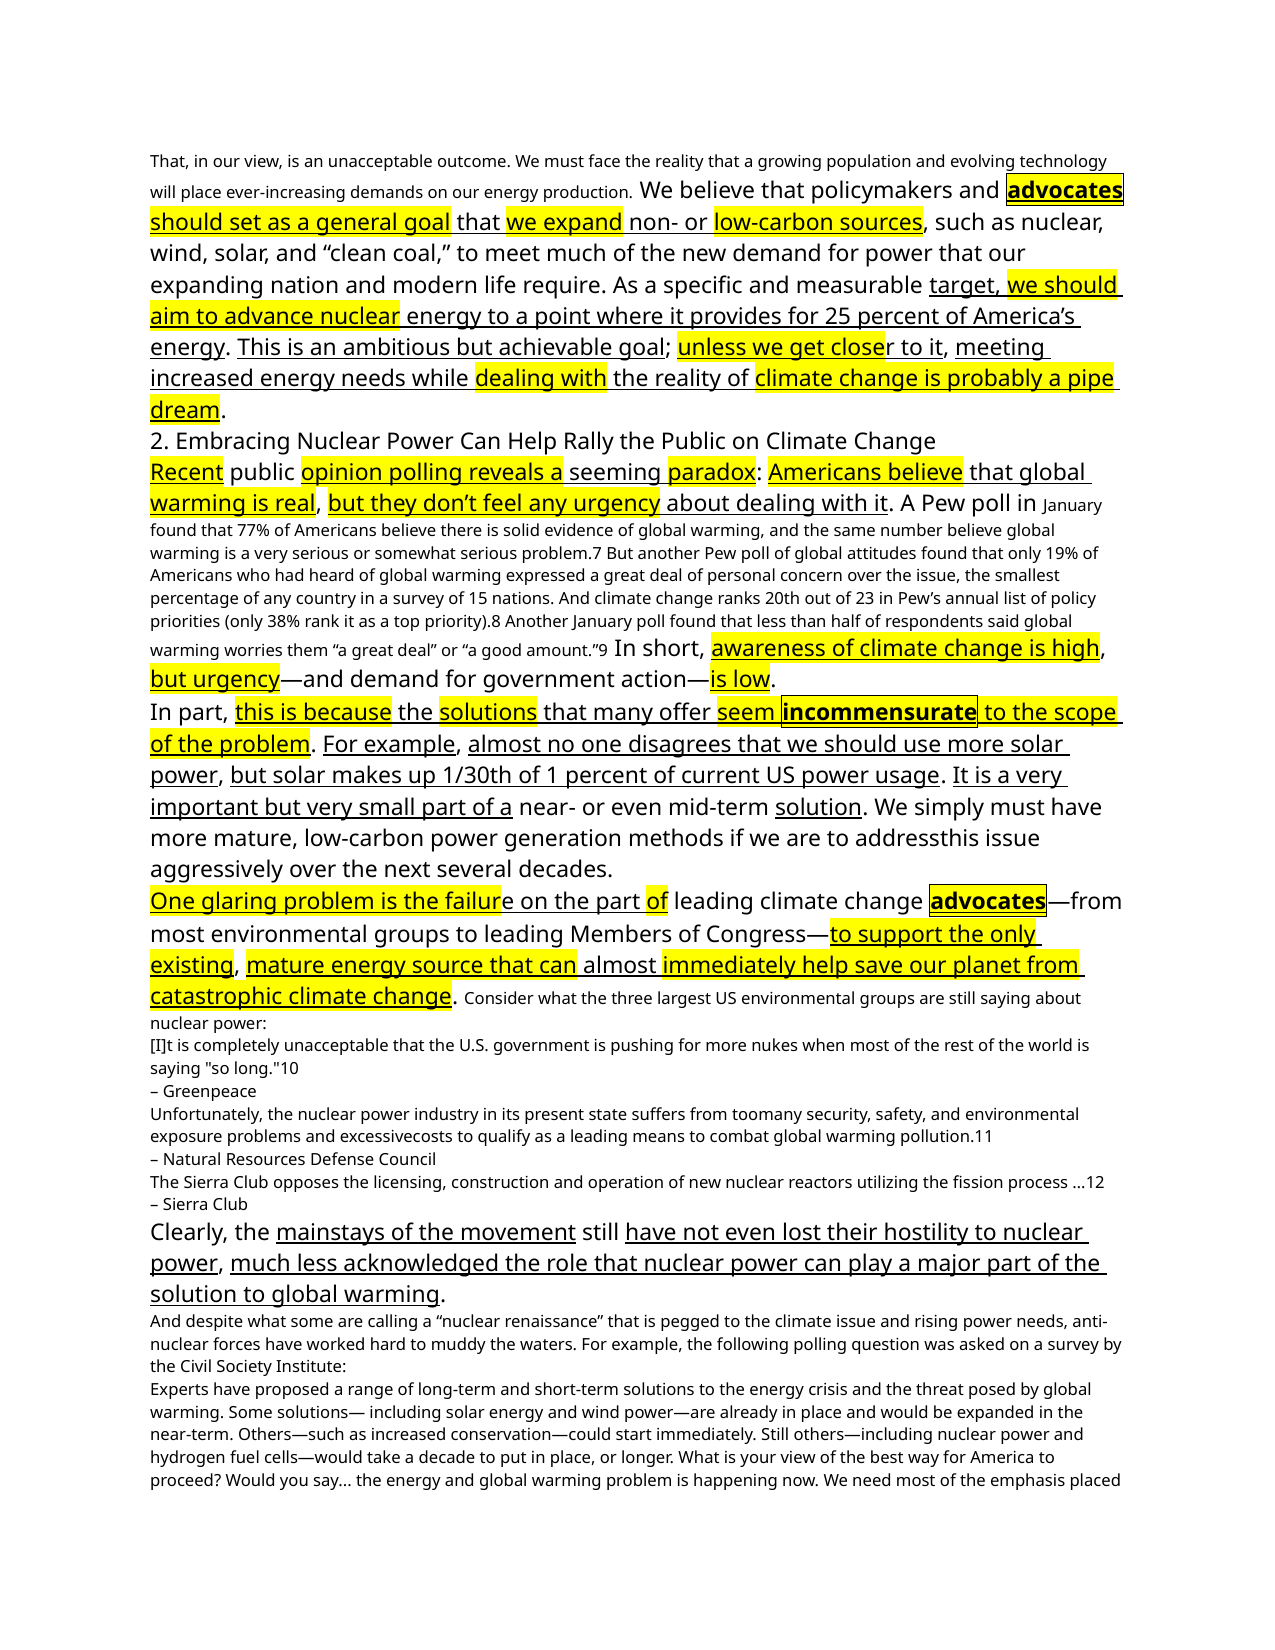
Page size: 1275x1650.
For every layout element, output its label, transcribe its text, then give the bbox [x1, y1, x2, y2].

text [I]t is completely unacceptable that the U.S. government is pushing for more nukes when most of the rest of the world is saying "so long."10 [150, 1034, 1125, 1079]
text The Sierra Club opposes the licensing, construction and operation of new nuclear reactors utilizing the fission process …12 [150, 1170, 1125, 1193]
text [150, 1377, 1125, 1491]
text – Greenpeace [150, 1079, 1125, 1102]
text That, in our view, is an unacceptable outcome. We must face the reality that a growing population and evolving technology will place ever-increasing demands on our energy production. We believe that policymakers and advocates should set as a general goal that we expand non- or low-carbon sources, such as nuclear, wind, solar, and “clean coal,” to meet much of the new demand for power that our expanding nation and modern life require. As a specific and measurable target, we should aim to advance nuclear energy to a point where it provides for 25 percent of America’s energy. This is an ambitious but achievable goal; unless we get closer to it, meeting increased energy needs while dealing with the reality of climate change is probably a pipe dream. [150, 150, 1125, 425]
text 2. Embracing Nuclear Power Can Help Rally the Public on Climate Change [150, 425, 1125, 456]
text Clearly, the mainstays of the movement still have not even lost their hostility to nuclear power, much less acknowledged the role that nuclear power can play a major part of the solution to global warming. [150, 1216, 1125, 1309]
text Unfortunately, the nuclear power industry in its present state suffers from toomany security, safety, and environmental exposure problems and excessivecosts to qualify as a leading means to combat global warming pollution.11 [150, 1102, 1125, 1147]
text And despite what some are calling a “nuclear renaissance” that is pegged to the climate issue and rising power needs, anti-nuclear forces have worked hard to muddy the waters. For example, the following polling question was asked on a survey by the Civil Society Institute: [150, 1309, 1125, 1377]
text Recent public opinion polling reveals a seeming paradox: Americans believe that global warming is real, but they don’t feel any urgency about dealing with it. A Pew poll in January found that 77% of Americans believe there is solid evidence of global warming, and the same number believe global warming is a very serious or somewhat serious problem.7 But another Pew poll of global attitudes found that only 19% of Americans who had heard of global warming expressed a great deal of personal concern over the issue, the smallest percentage of any country in a survey of 15 nations. And climate change ranks 20th out of 23 in Pew’s annual list of policy priorities (only 38% rank it as a top priority).8 Another January poll found that less than half of respondents said global warming worries them “a great deal” or “a good amount.”9 In short, awareness of climate change is high, but urgency—and demand for government action—is low. [150, 456, 1125, 694]
text – Sierra Club [150, 1193, 1125, 1216]
text In part, this is because the solutions that many offer seem incommensurate to the scope of the problem. For example, almost no one disagrees that we should use more solar power, but solar makes up 1/30th of 1 percent of current US power usage. It is a very important but very small part of a near- or even mid-term solution. We simply must have more mature, low-carbon power generation methods if we are to addressthis issue aggressively over the next several decades. [150, 694, 1125, 884]
text One glaring problem is the failure on the part of leading climate change advocates—from most environmental groups to leading Members of Congress—to support the only existing, mature energy source that can almost immediately help save our planet from catastrophic climate change. Consider what the three largest US environmental groups are still saying about nuclear power: [150, 884, 1125, 1034]
text – Natural Resources Defense Council [150, 1147, 1125, 1170]
